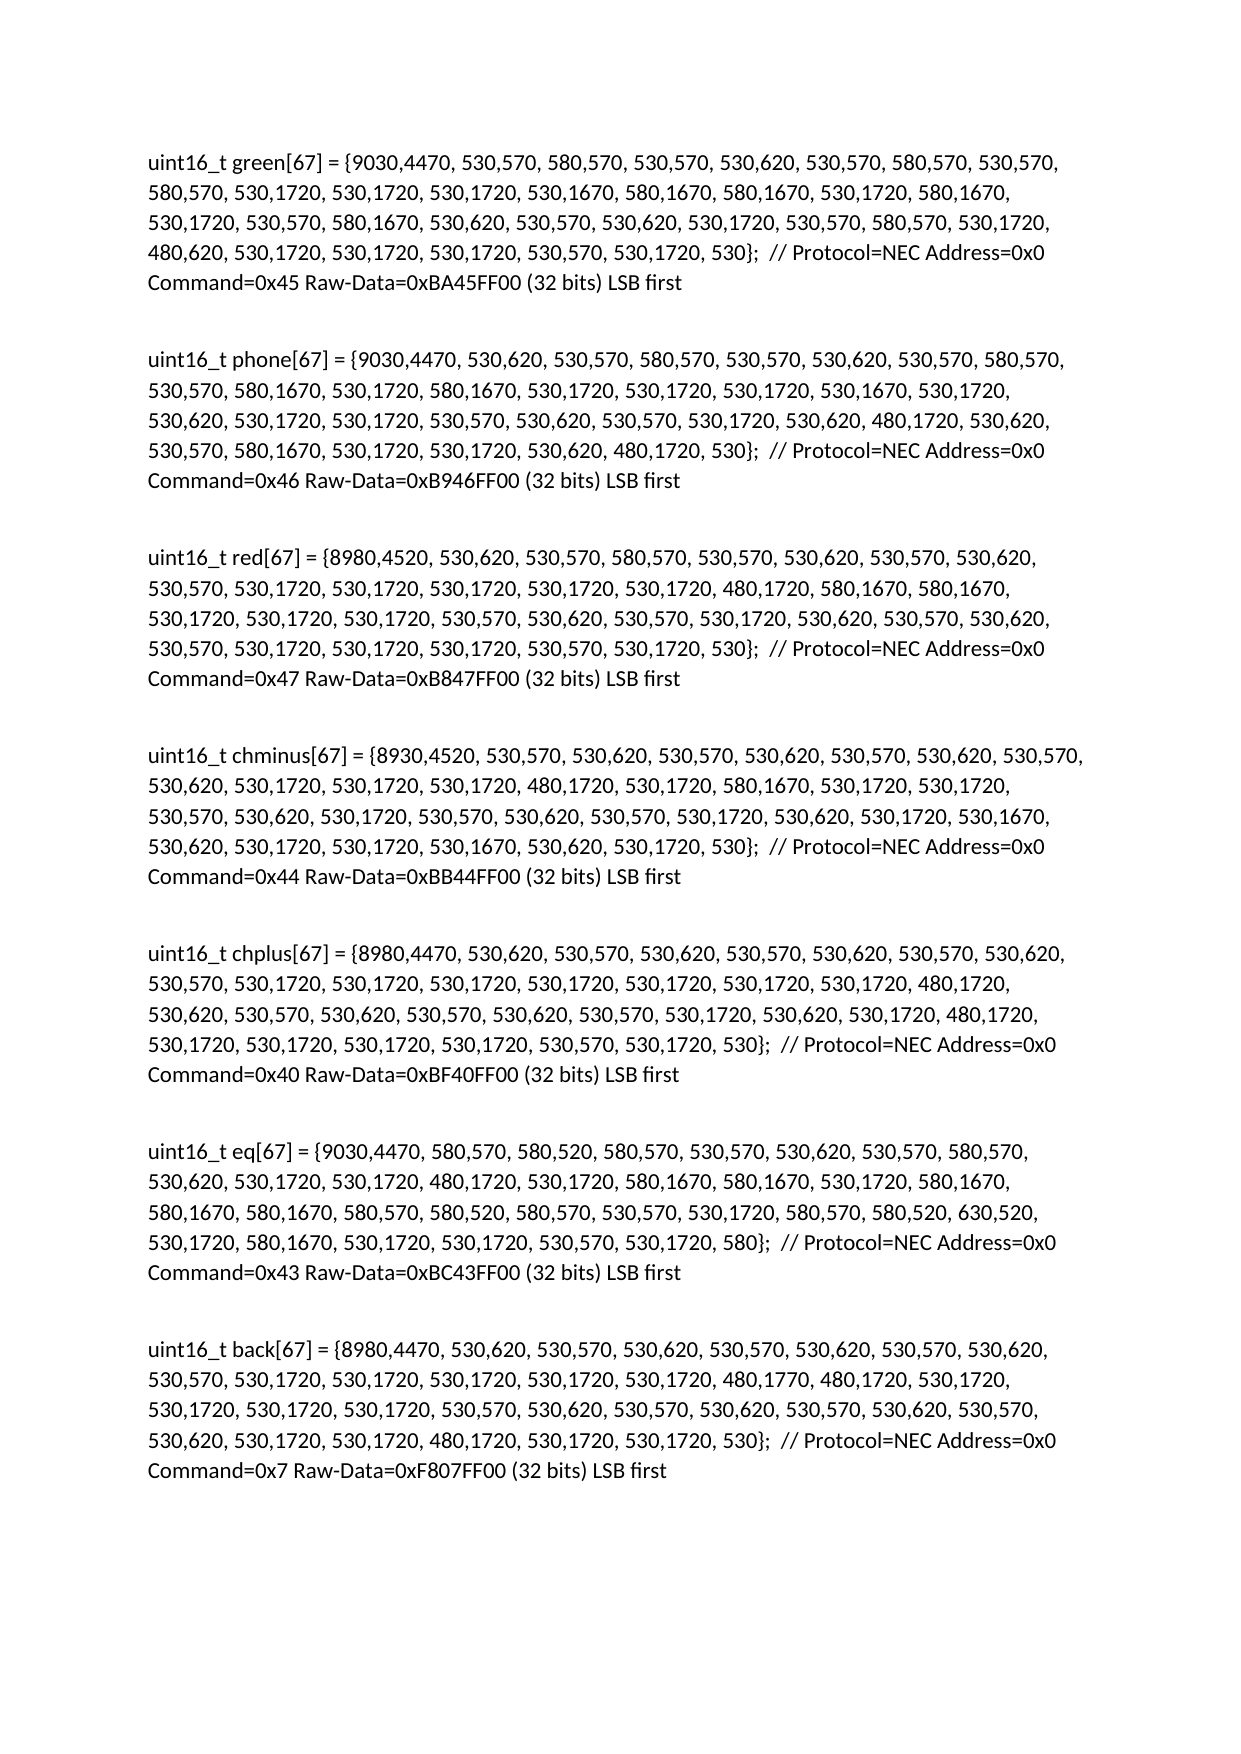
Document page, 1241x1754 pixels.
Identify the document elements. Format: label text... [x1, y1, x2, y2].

text uint16_t back[67] = {8980,4470, 530,620, 530,570, 530,620, 530,570, 530,620, 530,570, 530,620, 530,570, 530,1720, 530,1720, 530,1720, 530,1720, 530,1720, 480,1770, 480,1720, 530,1720, 530,1720, 530,1720, 530,1720, 530,570, 530,620, 530,570, 530,620, 530,570, 530,620, 530,570, 530,620, 530,1720, 530,1720, 480,1720, 530,1720, 530,1720, 530}; // Protocol=NEC Address=0x0 Command=0x7 Raw-Data=0xF807FF00 (32 bits) LSB first [148, 1335, 1093, 1514]
text uint16_t red[67] = {8980,4520, 530,620, 530,570, 580,570, 530,570, 530,620, 530,570, 530,620, 530,570, 530,1720, 530,1720, 530,1720, 530,1720, 530,1720, 480,1720, 580,1670, 580,1670, 530,1720, 530,1720, 530,1720, 530,570, 530,620, 530,570, 530,1720, 530,620, 530,570, 530,620, 530,570, 530,1720, 530,1720, 530,1720, 530,570, 530,1720, 530}; // Protocol=NEC Address=0x0 Command=0x47 Raw-Data=0xB847FF00 (32 bits) LSB first [148, 543, 1093, 722]
text uint16_t chplus[67] = {8980,4470, 530,620, 530,570, 530,620, 530,570, 530,620, 530,570, 530,620, 530,570, 530,1720, 530,1720, 530,1720, 530,1720, 530,1720, 530,1720, 530,1720, 480,1720, 530,620, 530,570, 530,620, 530,570, 530,620, 530,570, 530,1720, 530,620, 530,1720, 480,1720, 530,1720, 530,1720, 530,1720, 530,1720, 530,570, 530,1720, 530}; // Protocol=NEC Address=0x0 Command=0x40 Raw-Data=0xBF40FF00 (32 bits) LSB first [148, 939, 1093, 1118]
text uint16_t chminus[67] = {8930,4520, 530,570, 530,620, 530,570, 530,620, 530,570, 530,620, 530,570, 530,620, 530,1720, 530,1720, 530,1720, 480,1720, 530,1720, 580,1670, 530,1720, 530,1720, 530,570, 530,620, 530,1720, 530,570, 530,620, 530,570, 530,1720, 530,620, 530,1720, 530,1670, 530,620, 530,1720, 530,1720, 530,1670, 530,620, 530,1720, 530}; // Protocol=NEC Address=0x0 Command=0x44 Raw-Data=0xBB44FF00 (32 bits) LSB first [148, 741, 1093, 920]
text uint16_t green[67] = {9030,4470, 530,570, 580,570, 530,570, 530,620, 530,570, 580,570, 530,570, 580,570, 530,1720, 530,1720, 530,1720, 530,1670, 580,1670, 580,1670, 530,1720, 580,1670, 530,1720, 530,570, 580,1670, 530,620, 530,570, 530,620, 530,1720, 530,570, 580,570, 530,1720, 480,620, 530,1720, 530,1720, 530,1720, 530,570, 530,1720, 530}; // Protocol=NEC Address=0x0 Command=0x45 Raw-Data=0xBA45FF00 (32 bits) LSB first [148, 148, 1093, 327]
text uint16_t eq[67] = {9030,4470, 580,570, 580,520, 580,570, 530,570, 530,620, 530,570, 580,570, 530,620, 530,1720, 530,1720, 480,1720, 530,1720, 580,1670, 580,1670, 530,1720, 580,1670, 580,1670, 580,1670, 580,570, 580,520, 580,570, 530,570, 530,1720, 580,570, 580,520, 630,520, 530,1720, 580,1670, 530,1720, 530,1720, 530,570, 530,1720, 580}; // Protocol=NEC Address=0x0 Command=0x43 Raw-Data=0xBC43FF00 (32 bits) LSB first [148, 1137, 1093, 1316]
text uint16_t phone[67] = {9030,4470, 530,620, 530,570, 580,570, 530,570, 530,620, 530,570, 580,570, 530,570, 580,1670, 530,1720, 580,1670, 530,1720, 530,1720, 530,1720, 530,1670, 530,1720, 530,620, 530,1720, 530,1720, 530,570, 530,620, 530,570, 530,1720, 530,620, 480,1720, 530,620, 530,570, 580,1670, 530,1720, 530,1720, 530,620, 480,1720, 530}; // Protocol=NEC Address=0x0 Command=0x46 Raw-Data=0xB946FF00 (32 bits) LSB first [148, 346, 1093, 524]
